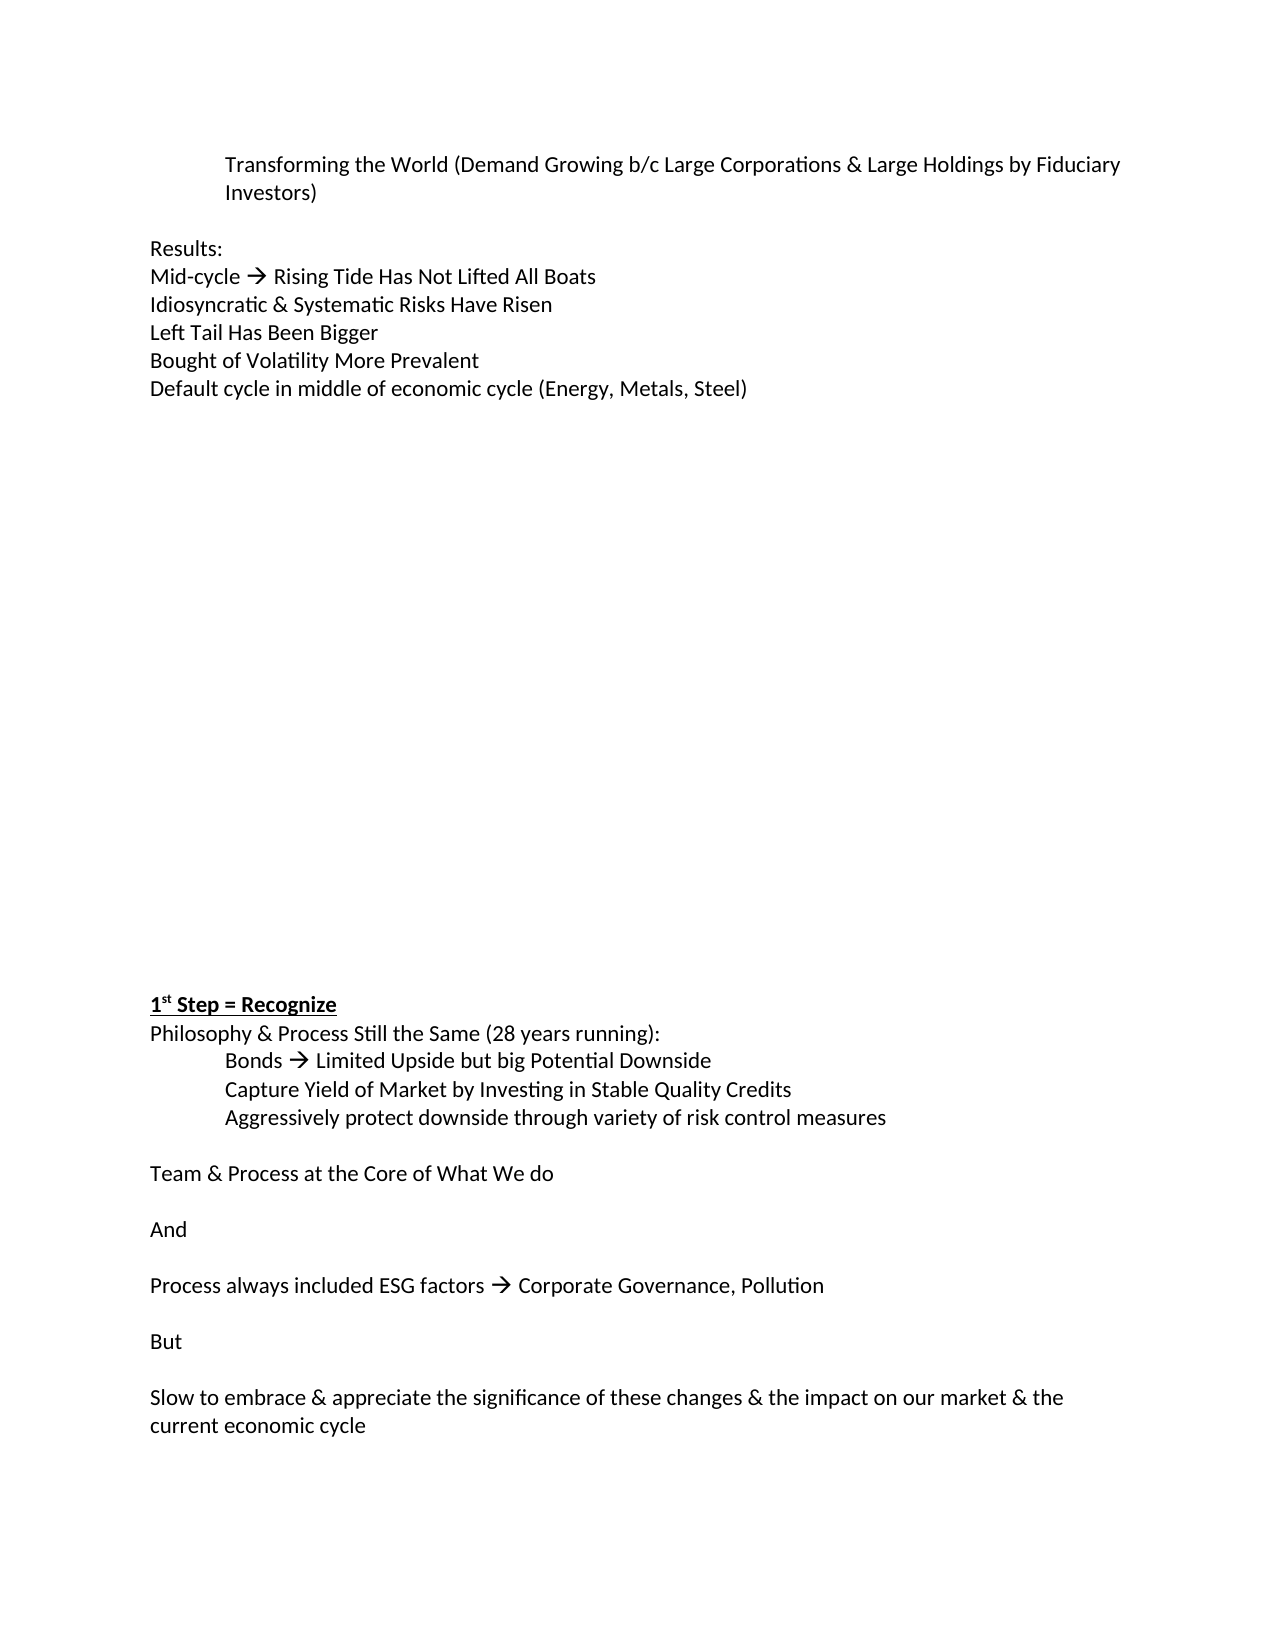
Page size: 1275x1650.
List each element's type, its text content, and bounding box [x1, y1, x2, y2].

text 1st Step = Recognize [150, 991, 1125, 1019]
text Aggressively protect downside through variety of risk control measures [150, 1103, 1125, 1131]
text Results: [150, 234, 1125, 262]
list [187, 150, 1125, 206]
text Team & Process at the Core of What We do [150, 1159, 1125, 1187]
text Capture Yield of Market by Investing in Stable Quality Credits [150, 1075, 1125, 1103]
text Left Tail Has Been Bigger [150, 318, 1125, 346]
text And [150, 1215, 1125, 1243]
text Process always included ESG factors Corporate Governance, Pollution [150, 1271, 1125, 1299]
text Default cycle in middle of economic cycle (Energy, Metals, Steel) [150, 374, 1125, 402]
text Bonds Limited Upside but big Potential Downside [150, 1047, 1125, 1075]
text Slow to embrace & appreciate the significance of these changes & the impact on our market & the current economic cycle [150, 1383, 1125, 1439]
text Idiosyncratic & Systematic Risks Have Risen [150, 290, 1125, 318]
text But [150, 1327, 1125, 1355]
text Mid-cycle Rising Tide Has Not Lifted All Boats [150, 262, 1125, 290]
text Bought of Volatility More Prevalent [150, 346, 1125, 374]
text Philosophy & Process Still the Same (28 years running): [150, 1019, 1125, 1047]
